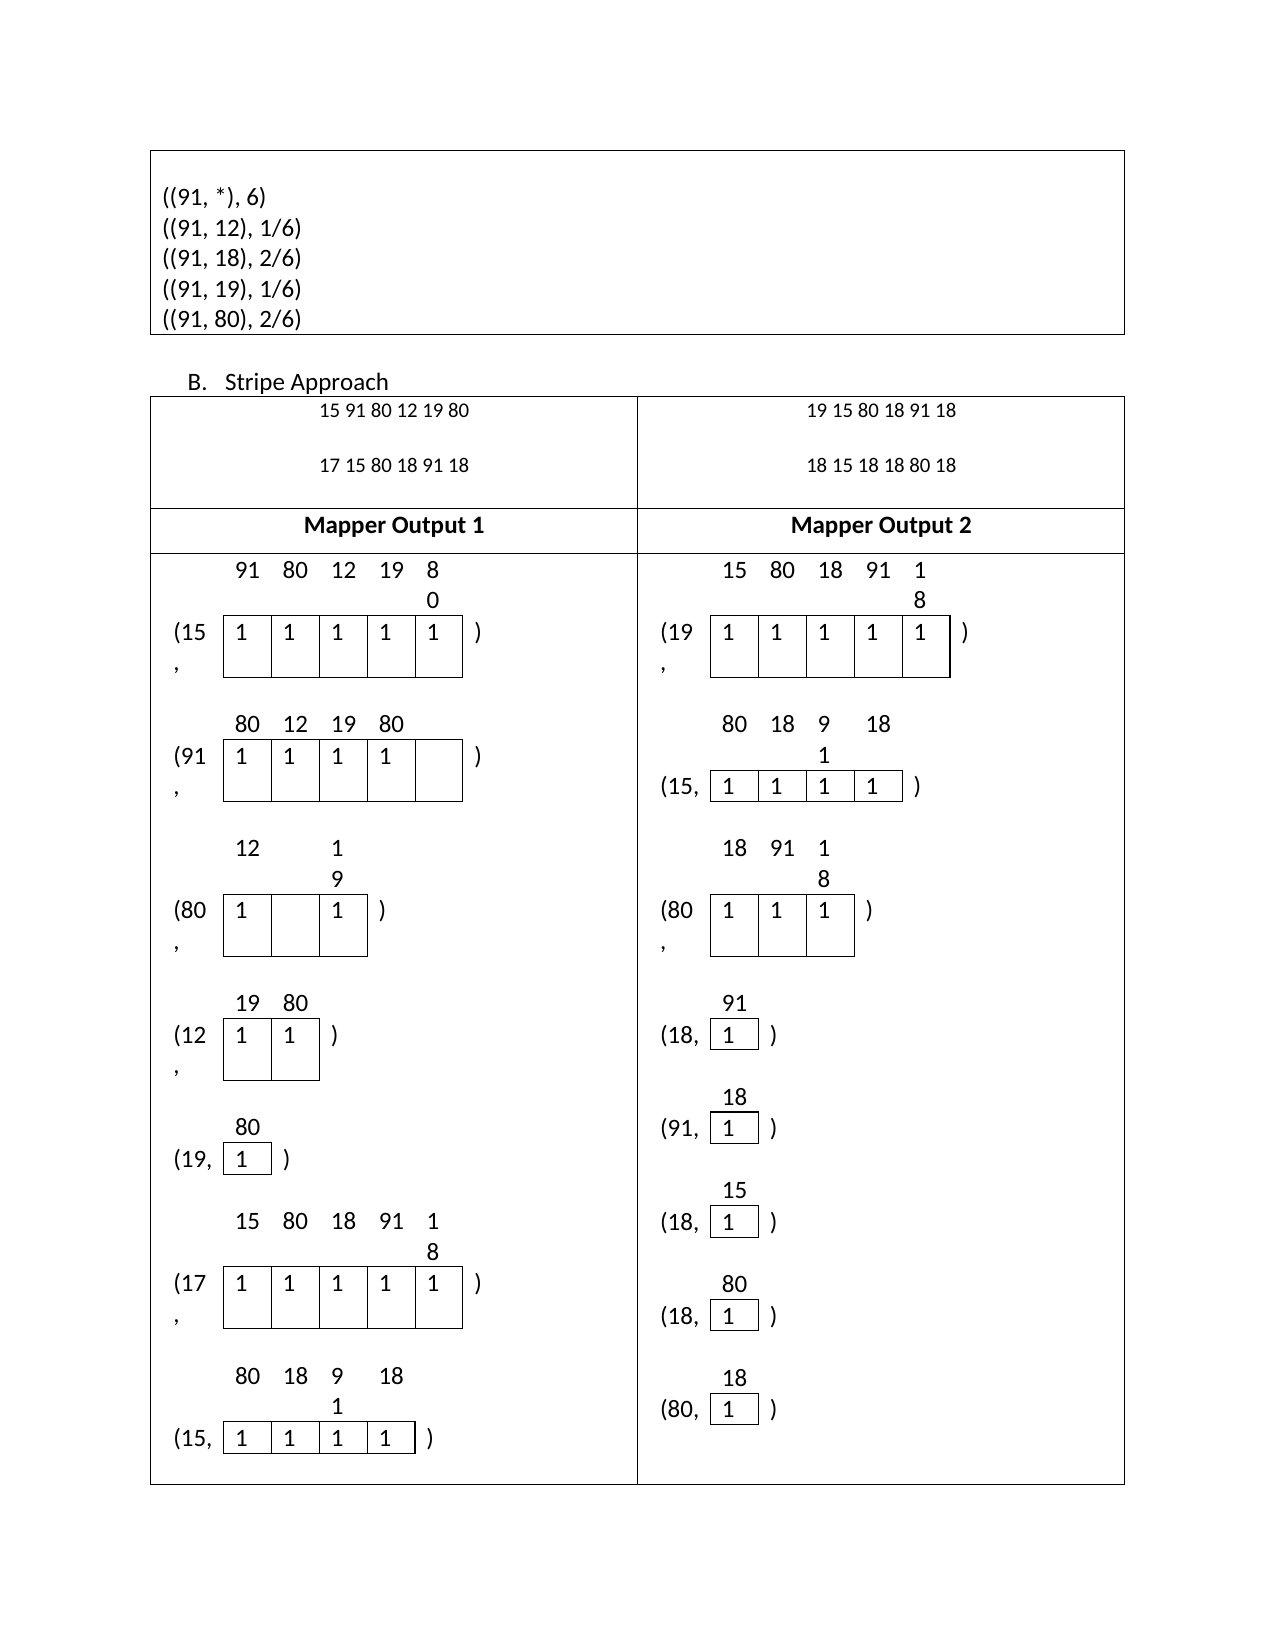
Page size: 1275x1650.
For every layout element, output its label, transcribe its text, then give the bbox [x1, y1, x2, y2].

table_header 15 91 80 12 19 80 17 15 80 18 91 18 [151, 397, 637, 508]
table_cell Mapper Output 2 [638, 509, 1124, 553]
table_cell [151, 151, 1124, 334]
list Stripe Approach [187, 366, 1125, 396]
table_cell [638, 554, 1124, 1484]
table_header 19 15 80 18 91 18 18 15 18 18 80 18 [638, 397, 1124, 508]
table_cell Mapper Output 1 [151, 509, 637, 553]
table_cell [151, 554, 637, 1484]
